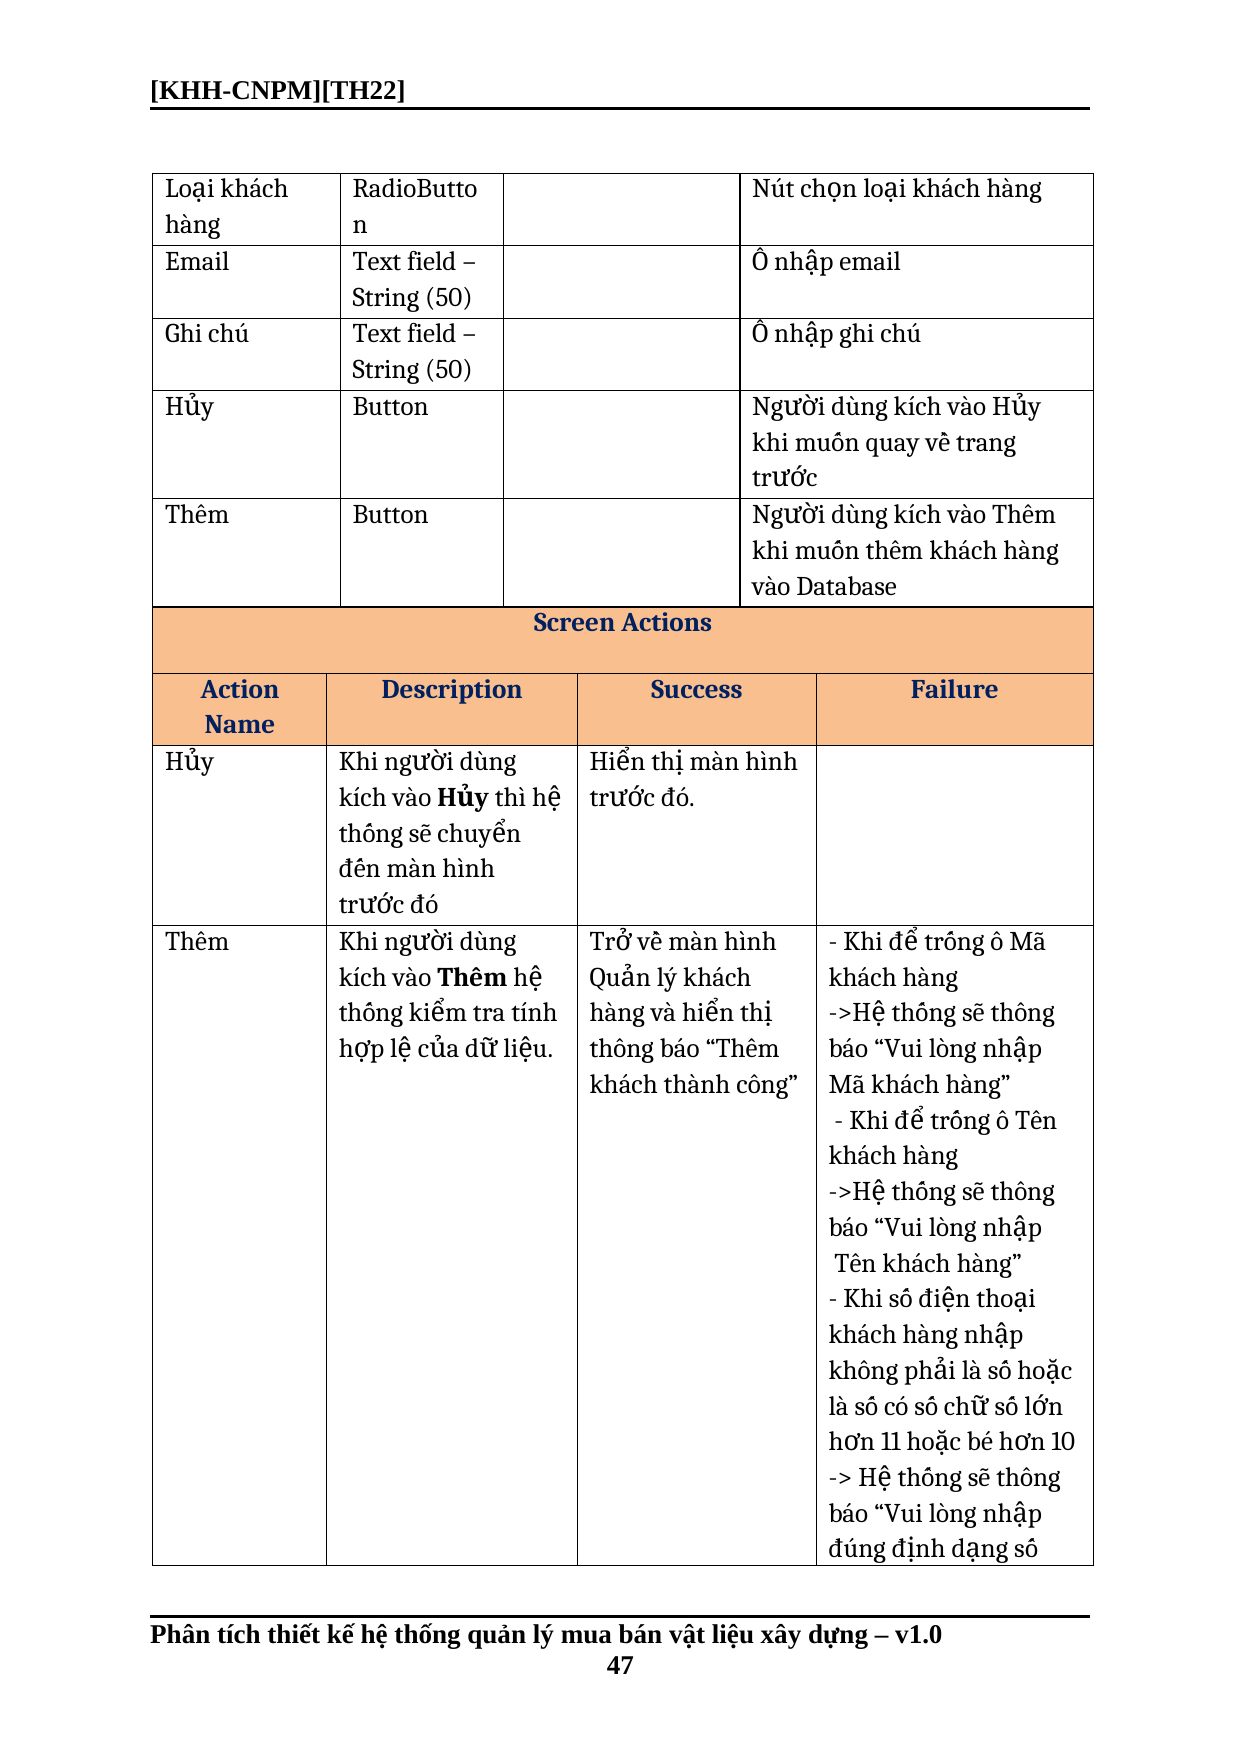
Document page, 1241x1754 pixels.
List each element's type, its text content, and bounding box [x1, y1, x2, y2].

table_cell Screen Actions [153, 608, 1093, 673]
table_cell Thêm [153, 926, 326, 1564]
table_cell Nút chọn loại khách hàng [741, 174, 1093, 245]
table_cell Hủy [153, 391, 340, 498]
table_cell Hiển thị màn hình trước đó. [578, 746, 816, 925]
table_cell [504, 246, 739, 317]
table_cell Ô nhập email [741, 246, 1093, 317]
table_cell Description [327, 674, 577, 745]
table_cell Hủy [153, 746, 326, 925]
table_cell Ô nhập ghi chú [741, 319, 1093, 390]
table_cell Button [341, 391, 503, 498]
table_cell Ghi chú [153, 319, 340, 390]
table_cell Email [153, 246, 340, 317]
table_cell Khi người dùng kích vào Thêm hệ thống kiểm tra tính hợp lệ của dữ liệu. [327, 926, 577, 1564]
table_cell Text field – String (50) [341, 246, 503, 317]
table_cell Action Name [153, 674, 326, 745]
table_cell Người dùng kích vào Thêm khi muốn thêm khách hàng vào Database [741, 499, 1093, 606]
table_cell Thêm [153, 499, 340, 606]
table_cell [504, 391, 739, 498]
table_cell [504, 499, 739, 606]
table_cell Button [341, 499, 503, 606]
table_cell Khi người dùng kích vào Hủy thì hệ thống sẽ chuyển đến màn hình trước đó [327, 746, 577, 925]
table_cell [504, 319, 739, 390]
table_cell Trở về màn hình Quản lý khách hàng và hiển thị thông báo “Thêm khách thành công” [578, 926, 816, 1564]
table_cell Failure [817, 674, 1093, 745]
table_cell [504, 174, 739, 245]
table_cell RadioButton [341, 174, 503, 245]
table_cell Text field – String (50) [341, 319, 503, 390]
table_cell Success [578, 674, 816, 745]
table_cell Người dùng kích vào Hủy khi muốn quay về trang trước [741, 391, 1093, 498]
table_cell [817, 746, 1093, 925]
table_cell Loại khách hàng [153, 174, 340, 245]
